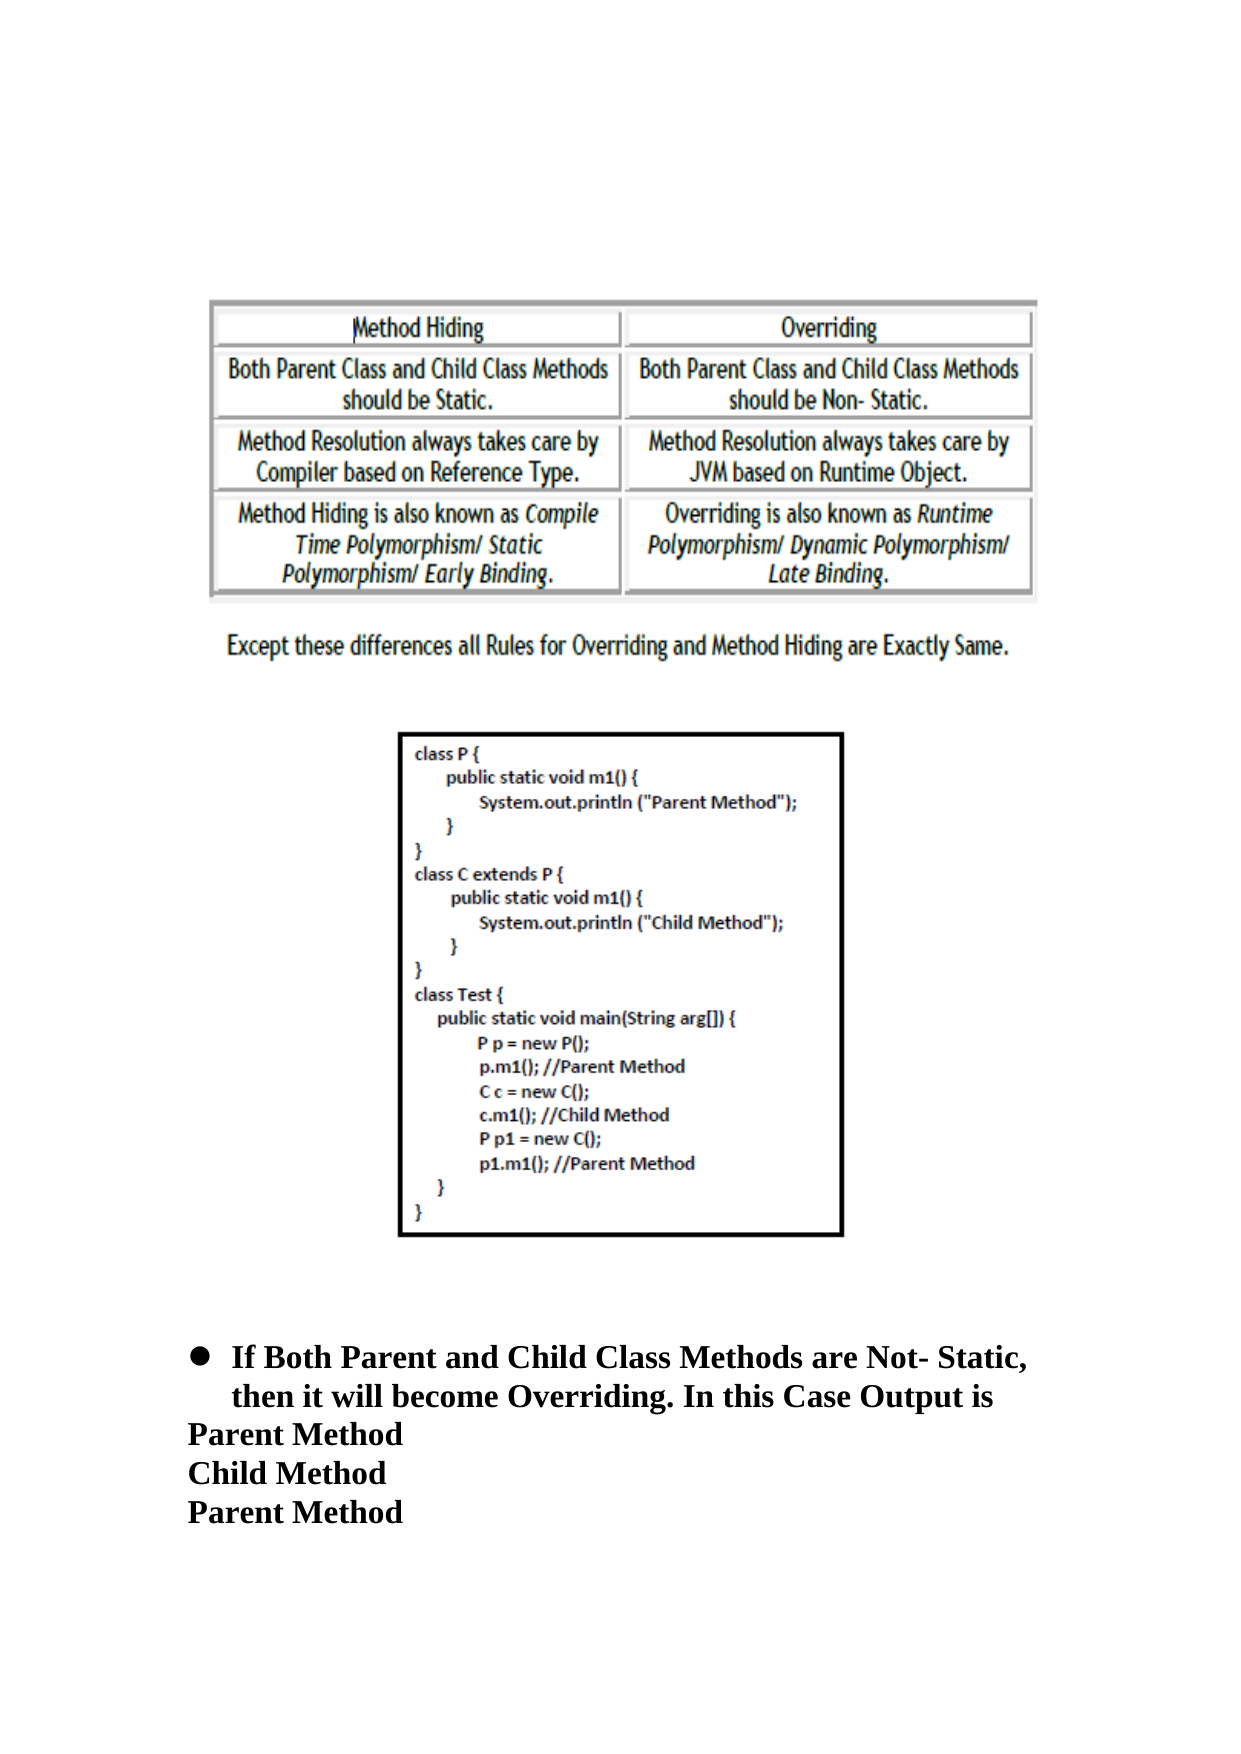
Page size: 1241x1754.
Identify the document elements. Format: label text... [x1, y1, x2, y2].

picture [188, 286, 1053, 676]
list Parent Method [187, 1493, 1053, 1531]
list If Both Parent and Child Class Methods are Not- Static, then it will become Overriding. In this Case Output is [187, 1338, 1053, 1414]
list Child Method [187, 1454, 1053, 1492]
list Parent Method [187, 1414, 1053, 1453]
picture [359, 726, 882, 1253]
